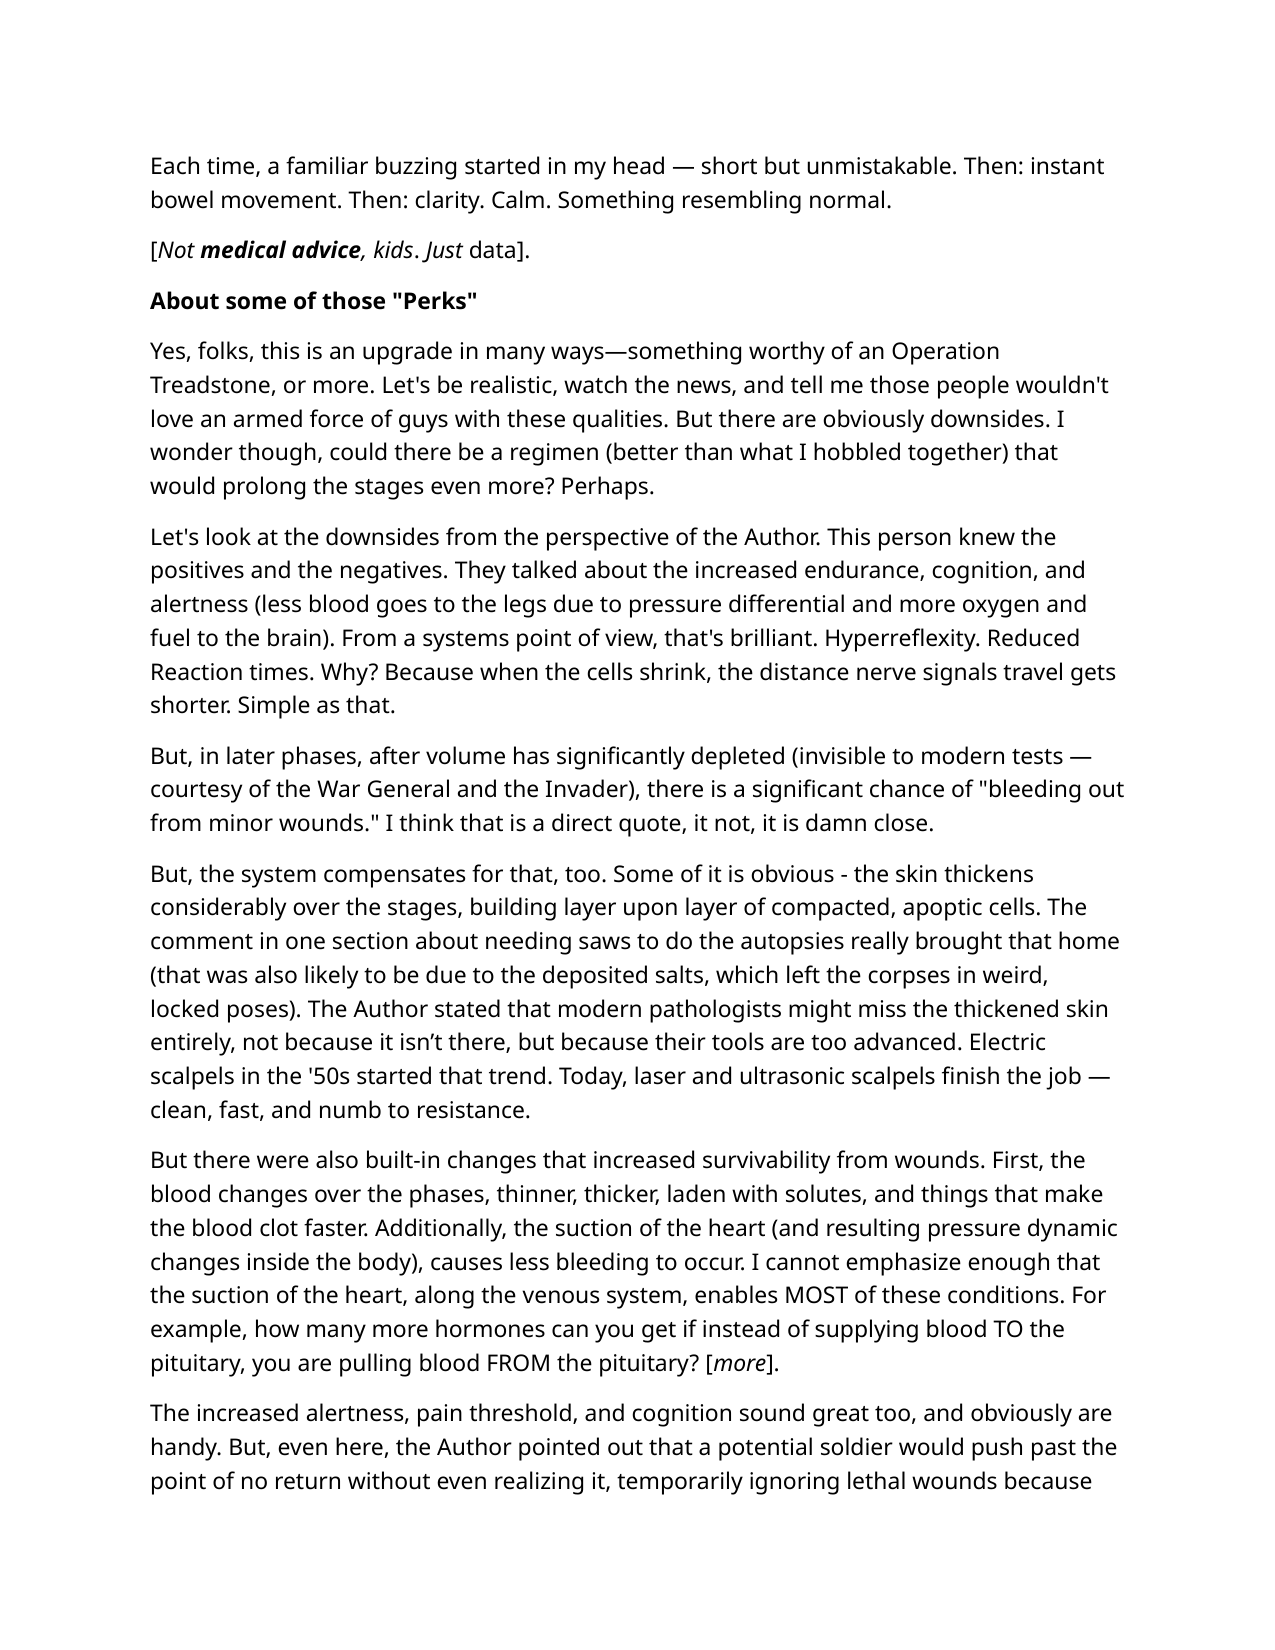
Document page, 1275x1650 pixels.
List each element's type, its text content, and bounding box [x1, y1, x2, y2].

text But, the system compensates for that, too. Some of it is obvious - the skin thickens considerably over the stages, building layer upon layer of compacted, apoptic cells. The comment in one section about needing saws to do the autopsies really brought that home (that was also likely to be due to the deposited salts, which left the corpses in weird, locked poses). The Author stated that modern pathologists might miss the thickened skin entirely, not because it isn’t there, but because their tools are too advanced. Electric scalpels in the '50s started that trend. Today, laser and ultrasonic scalpels finish the job — clean, fast, and numb to resistance. [150, 857, 1125, 1125]
text Each time, a familiar buzzing started in my head — short but unmistakable. Then: instant bowel movement. Then: clarity. Calm. Something resembling normal. [150, 150, 1125, 215]
text Yes, folks, this is an upgrade in many ways—something worthy of an Operation Treadstone, or more. Let's be realistic, watch the news, and tell me those people wouldn't love an armed force of guys with these qualities. But there are obviously downsides. I wonder though, could there be a regimen (better than what I hobbled together) that would prolong the stages even more? Perhaps. [150, 335, 1125, 501]
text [150, 1397, 1125, 1496]
text But there were also built-in changes that increased survivability from wounds. First, the blood changes over the phases, thinner, thicker, laden with solutes, and things that make the blood clot faster. Additionally, the suction of the heart (and resulting pressure dynamic changes inside the body), causes less bleeding to occur. I cannot emphasize enough that the suction of the heart, along the venous system, enables MOST of these conditions. For example, how many more hormones can you get if instead of supplying blood TO the pituitary, you are pulling blood FROM the pituitary? [more]. [150, 1144, 1125, 1378]
text [Not medical advice, kids. Just data]. [150, 234, 1125, 265]
text Let's look at the downsides from the perspective of the Author. This person knew the positives and the negatives. They talked about the increased endurance, cognition, and alertness (less blood goes to the legs due to pressure differential and more oxygen and fuel to the brain). From a systems point of view, that's brilliant. Hyperreflexity. Reduced Reaction times. Why? Because when the cells shrink, the distance nerve signals travel gets shorter. Simple as that. [150, 520, 1125, 720]
text About some of those "Perks" [150, 284, 1125, 316]
text But, in later phases, after volume has significantly depleted (invisible to modern tests — courtesy of the War General and the Invader), there is a significant chance of "bleeding out from minor wounds." I think that is a direct quote, it not, it is damn close. [150, 739, 1125, 838]
